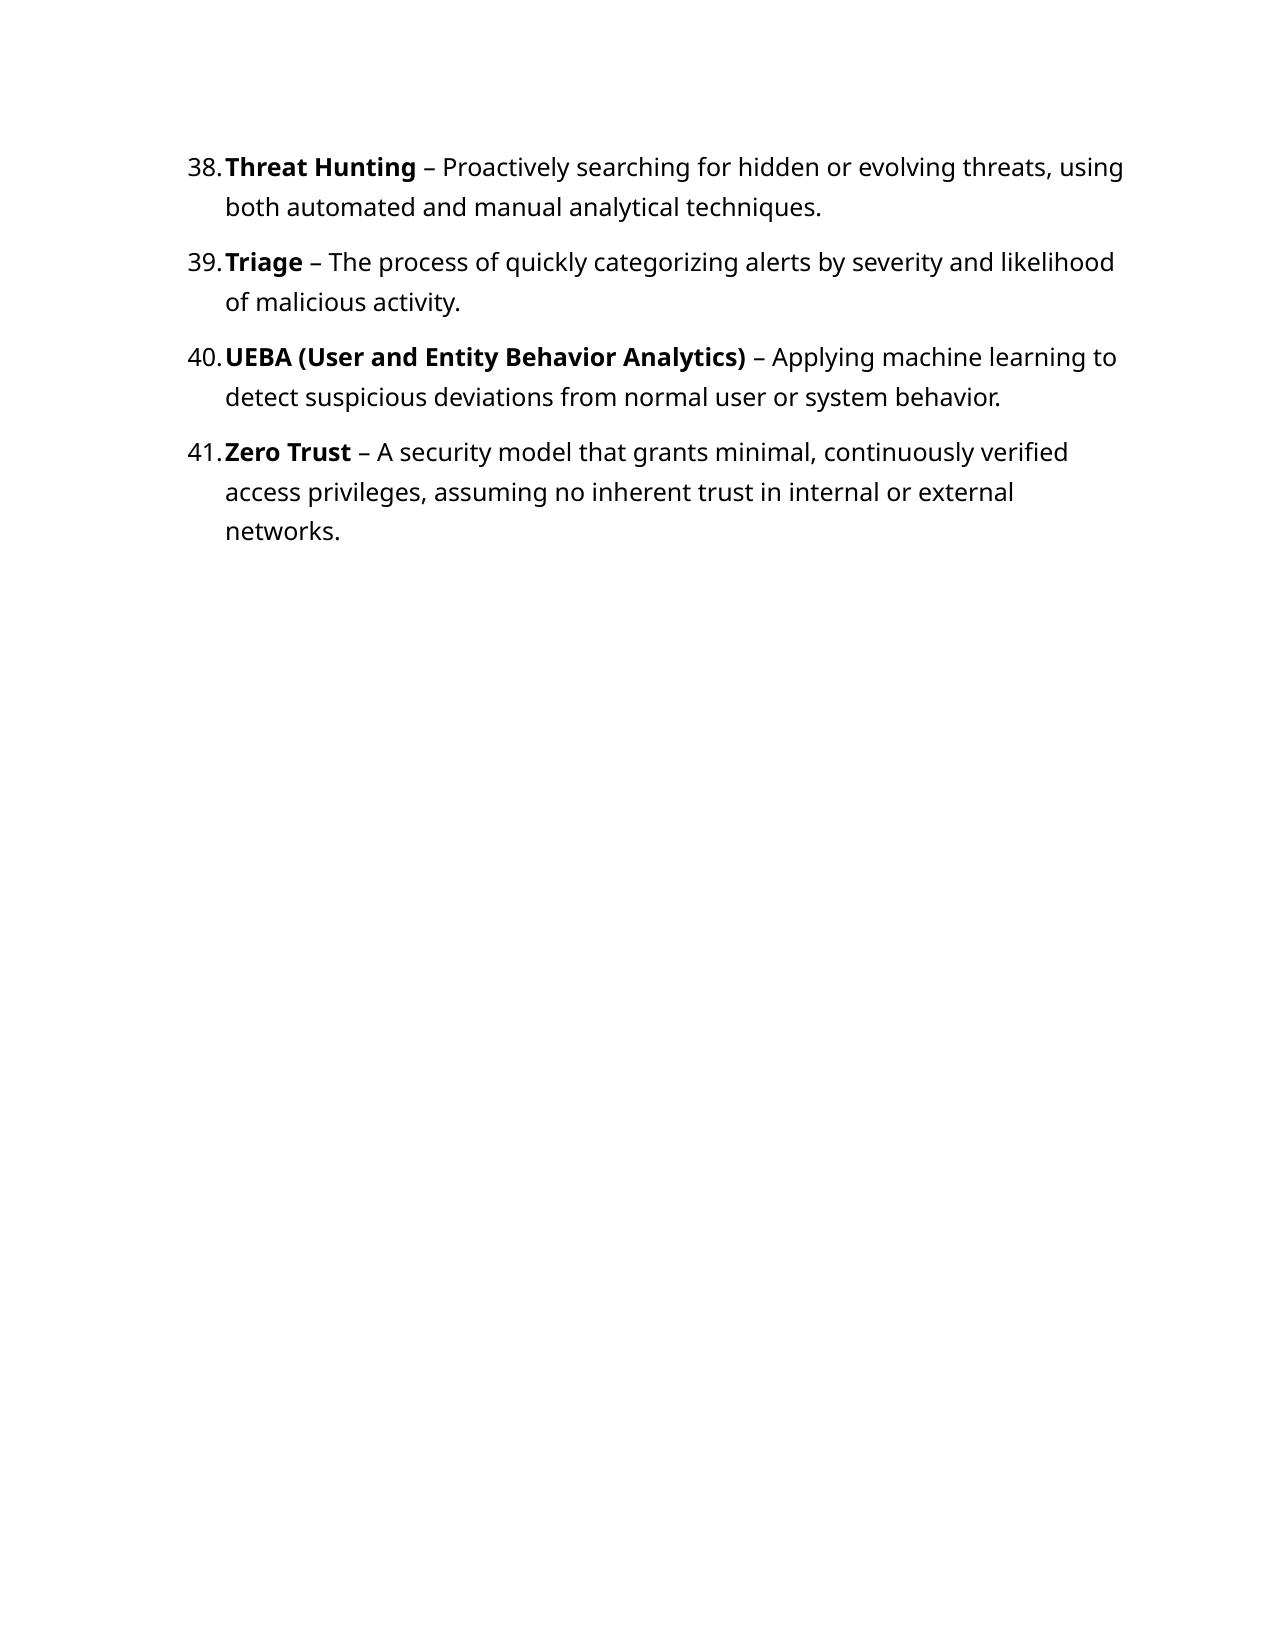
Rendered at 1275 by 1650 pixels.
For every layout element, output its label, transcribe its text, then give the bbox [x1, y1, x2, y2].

list Zero Trust – A security model that grants minimal, continuously verified access privileges, assuming no inherent trust in internal or external networks. [187, 435, 1125, 547]
list Triage – The process of quickly categorizing alerts by severity and likelihood of malicious activity. [187, 245, 1125, 318]
list UEBA (User and Entity Behavior Analytics) – Applying machine learning to detect suspicious deviations from normal user or system behavior. [187, 340, 1125, 413]
list Threat Hunting – Proactively searching for hidden or evolving threats, using both automated and manual analytical techniques. [187, 150, 1125, 223]
